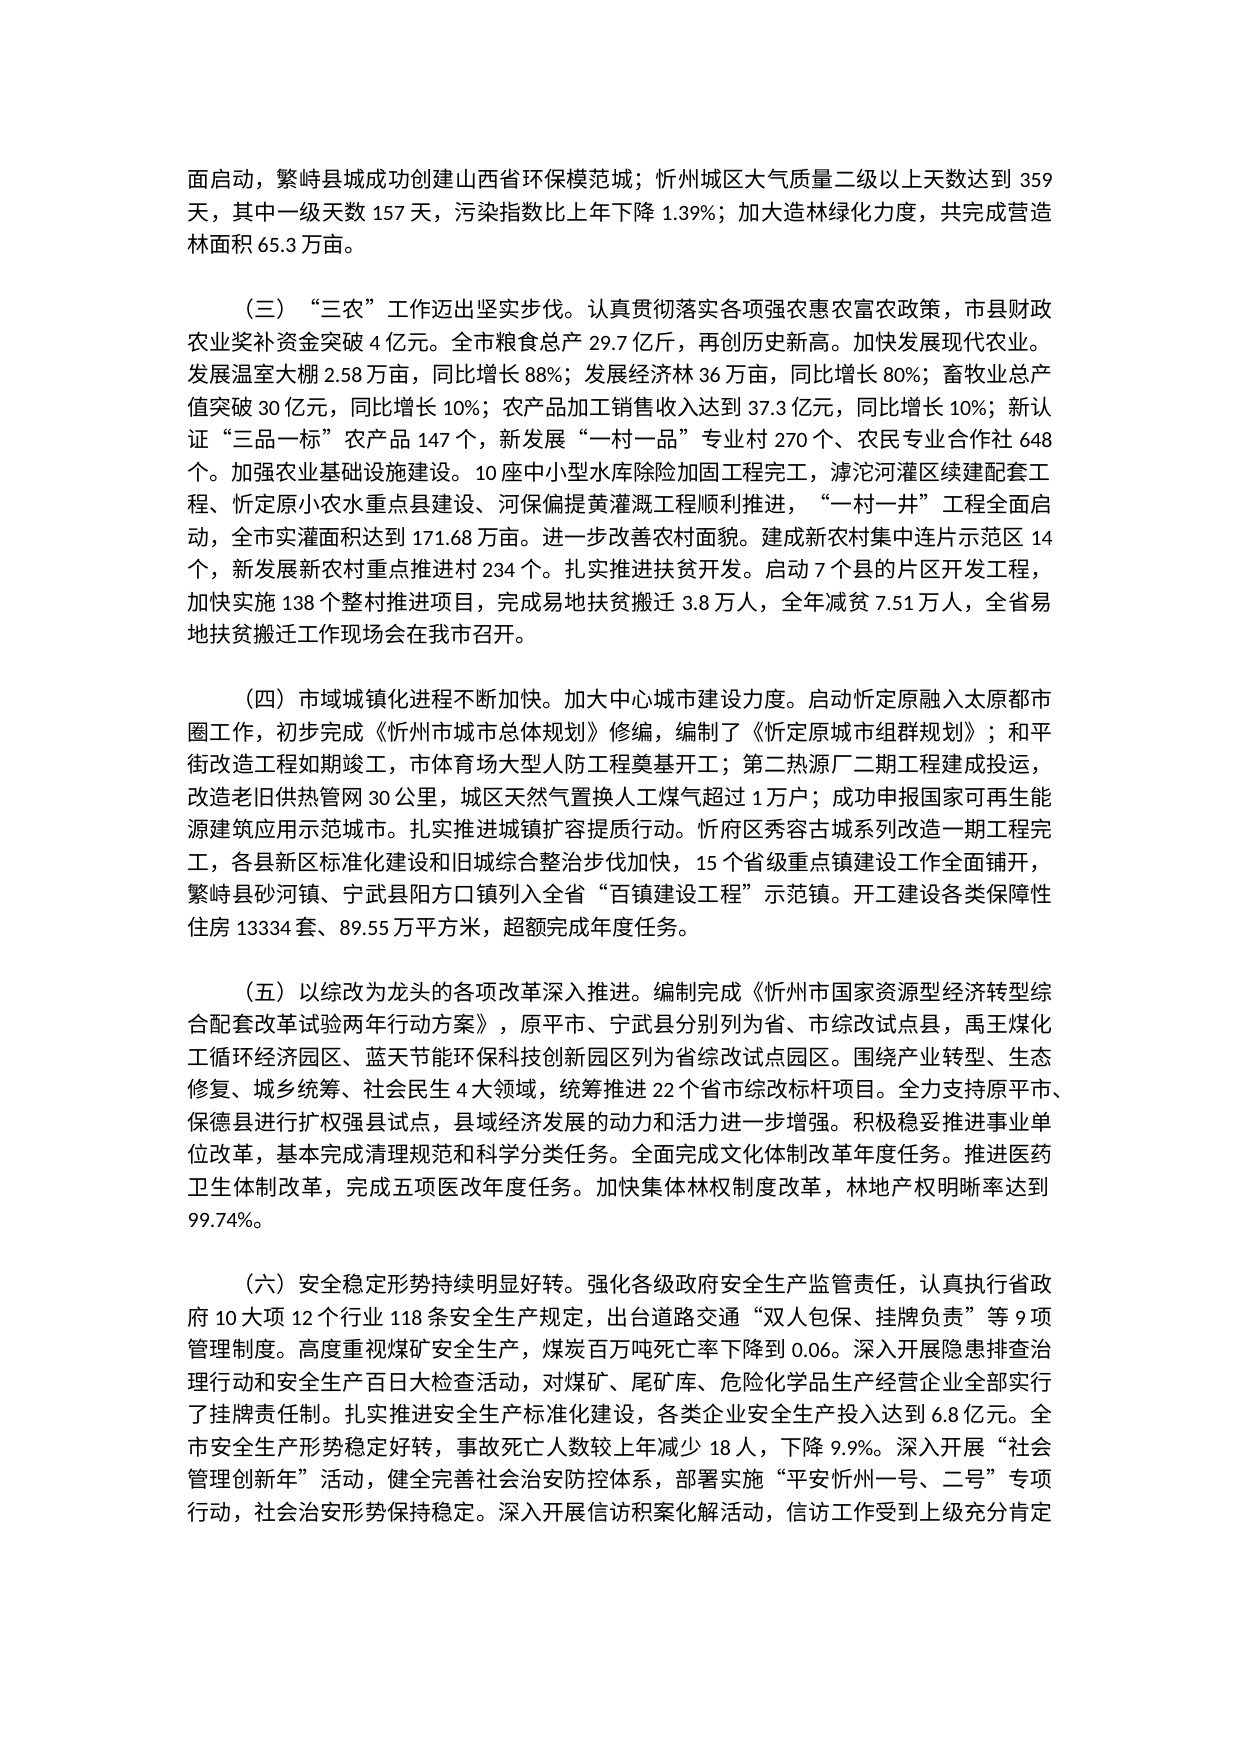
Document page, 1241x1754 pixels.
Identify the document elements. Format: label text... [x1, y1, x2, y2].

text （六）安全稳定形势持续明显好转。强化各级政府安全生产监管责任，认真执行省政府10大项12个行业118条安全生产规定，出台道路交通“双人包保、挂牌负责”等9项管理制度。高度重视煤矿安全生产，煤炭百万吨死亡率下降到0.06。深入开展隐患排查治理行动和安全生产百日大检查活动，对煤矿、尾矿库、危险化学品生产经营企业全部实行了挂牌责任制。扎实推进安全生产标准化建设，各类企业安全生产投入达到6.8亿元。全市安全生产形势稳定好转，事故死亡人数较上年减少18人，下降9.9%。深入开展“社会管理创新年”活动，健全完善社会治安防控体系，部署实施“平安忻州一号、二号”专项行动，社会治安形势保持稳定。深入开展信访积案化解活动，信访工作受到上级充分肯定。 [187, 1267, 1053, 1559]
text （五）以综改为龙头的各项改革深入推进。编制完成《忻州市国家资源型经济转型综合配套改革试验两年行动方案》，原平市、宁武县分别列为省、市综改试点县，禹王煤化工循环经济园区、蓝天节能环保科技创新园区列为省综改试点园区。围绕产业转型、生态修复、城乡统筹、社会民生4大领域，统筹推进22个省市综改标杆项目。全力支持原平市、保德县进行扩权强县试点，县域经济发展的动力和活力进一步增强。积极稳妥推进事业单位改革，基本完成清理规范和科学分类任务。全面完成文化体制改革年度任务。推进医药卫生体制改革，完成五项医改年度任务。加快集体林权制度改革，林地产权明晰率达到99.74%。 [187, 974, 1053, 1234]
text （三）“三农”工作迈出坚实步伐。认真贯彻落实各项强农惠农富农政策，市县财政农业奖补资金突破4亿元。全市粮食总产29.7亿斤，再创历史新高。加快发展现代农业。发展温室大棚2.58万亩，同比增长88%；发展经济林36万亩，同比增长80%；畜牧业总产值突破30亿元，同比增长10%；农产品加工销售收入达到37.3亿元，同比增长10%；新认证“三品一标”农产品147个，新发展“一村一品”专业村270个、农民专业合作社648个。加强农业基础设施建设。10座中小型水库除险加固工程完工，滹沱河灌区续建配套工程、忻定原小农水重点县建设、河保偏提黄灌溉工程顺利推进，“一村一井”工程全面启动，全市实灌面积达到171.68万亩。进一步改善农村面貌。建成新农村集中连片示范区14个，新发展新农村重点推进村234个。扎实推进扶贫开发。启动7个县的片区开发工程，加快实施138个整村推进项目，完成易地扶贫搬迁3.8万人，全年减贫7.51万人，全省易地扶贫搬迁工作现场会在我市召开。 [187, 292, 1053, 649]
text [187, 162, 1053, 259]
text （四）市域城镇化进程不断加快。加大中心城市建设力度。启动忻定原融入太原都市圈工作，初步完成《忻州市城市总体规划》修编，编制了《忻定原城市组群规划》；和平街改造工程如期竣工，市体育场大型人防工程奠基开工；第二热源厂二期工程建成投运，改造老旧供热管网30公里，城区天然气置换人工煤气超过1万户；成功申报国家可再生能源建筑应用示范城市。扎实推进城镇扩容提质行动。忻府区秀容古城系列改造一期工程完工，各县新区标准化建设和旧城综合整治步伐加快，15个省级重点镇建设工作全面铺开，繁峙县砂河镇、宁武县阳方口镇列入全省“百镇建设工程”示范镇。开工建设各类保障性住房13334套、89.55万平方米，超额完成年度任务。 [187, 682, 1053, 942]
